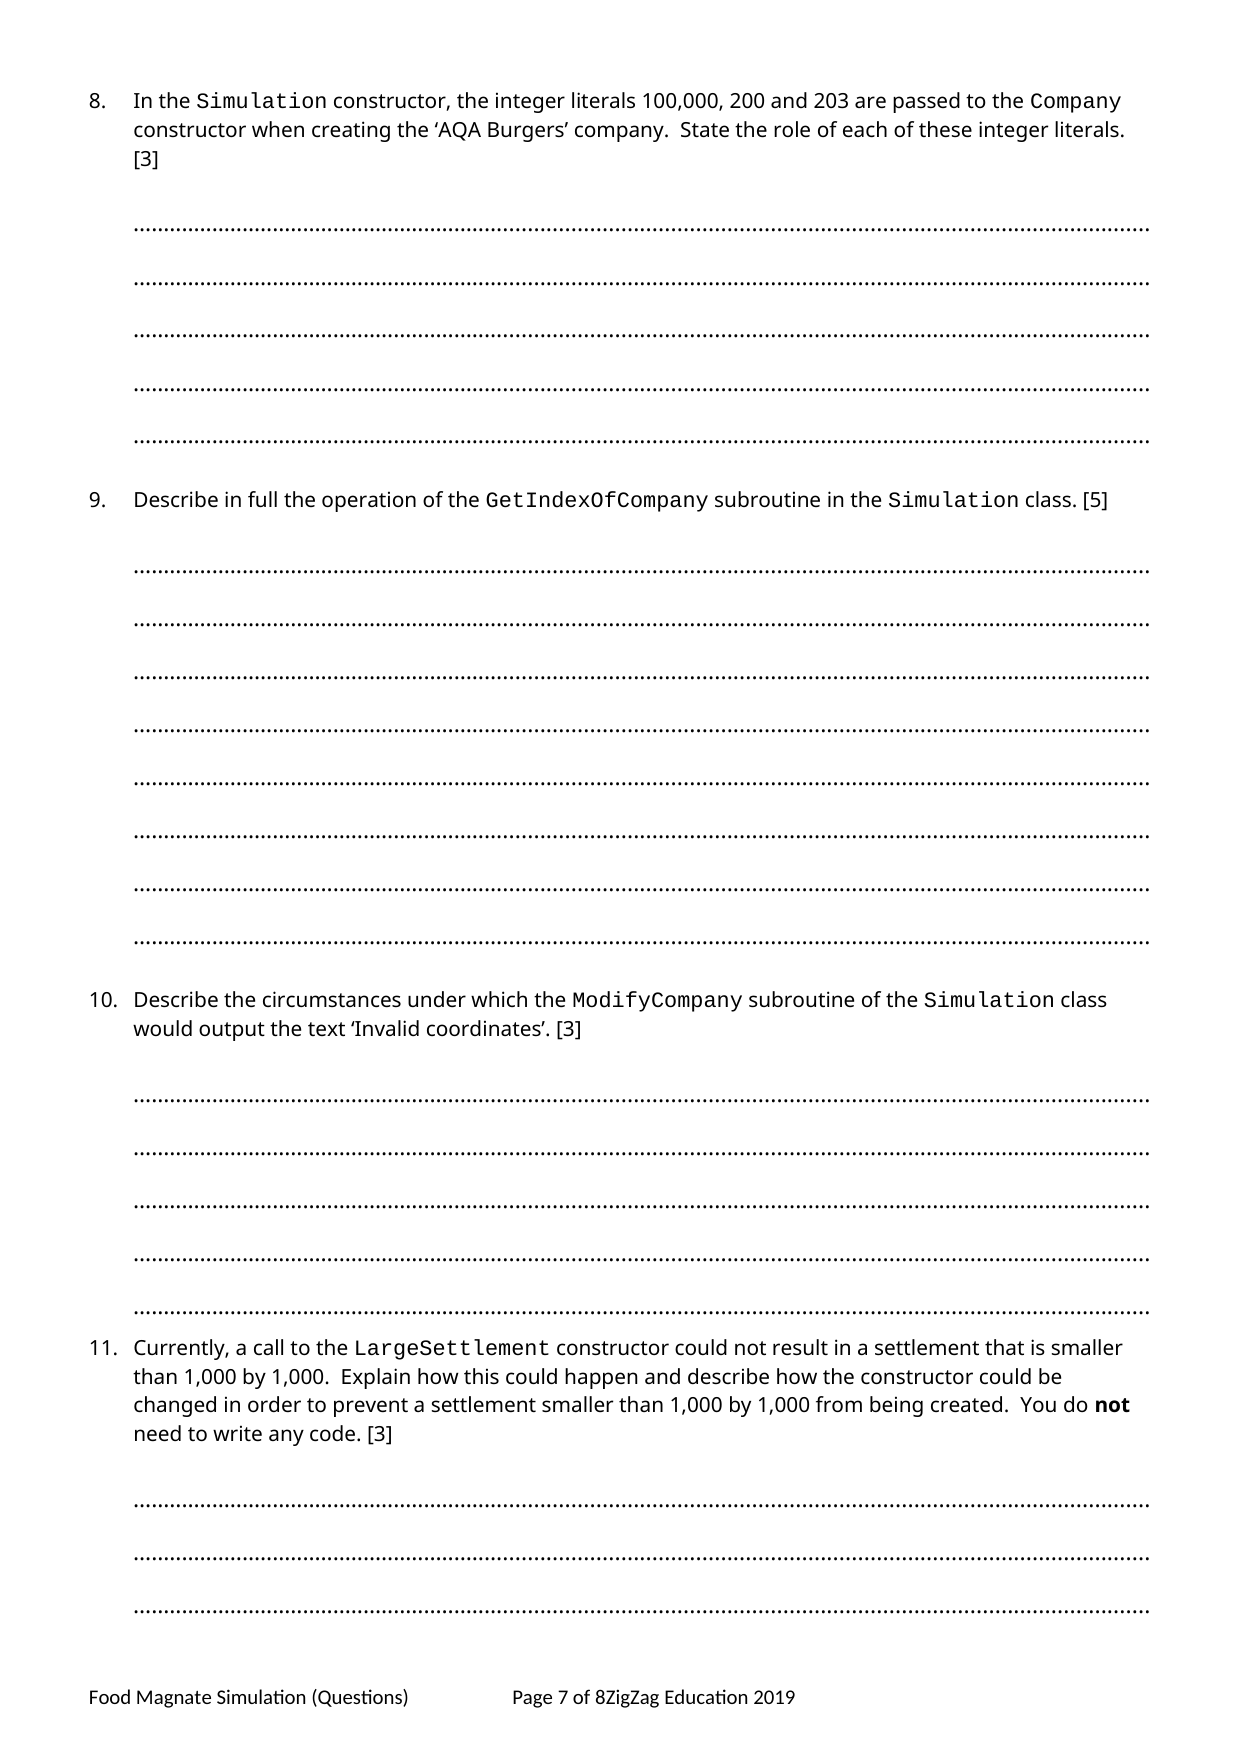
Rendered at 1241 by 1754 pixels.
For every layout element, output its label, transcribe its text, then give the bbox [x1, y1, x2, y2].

text 8. In the Simulation constructor, the integer literals 100,000, 200 and 203 are passed to the Company constructor when creating the ‘AQA Burgers’ company. State the role of each of these integer literals. [3] [89, 86, 1152, 172]
text 10. Describe the circumstances under which the ModifyCompany subroutine of the Simulation class would output the text ‘Invalid coordinates’. [3] [89, 986, 1152, 1043]
text 11. Currently, a call to the LargeSettlement constructor could not result in a settlement that is smaller than 1,000 by 1,000. Explain how this could happen and describe how the constructor could be changed in order to prevent a settlement smaller than 1,000 by 1,000 from being created. You do not need to write any code. [3] [89, 1333, 1152, 1447]
text 9. Describe in full the operation of the GetIndexOfCompany subroutine in the Simulation class. [5] [89, 485, 1152, 514]
